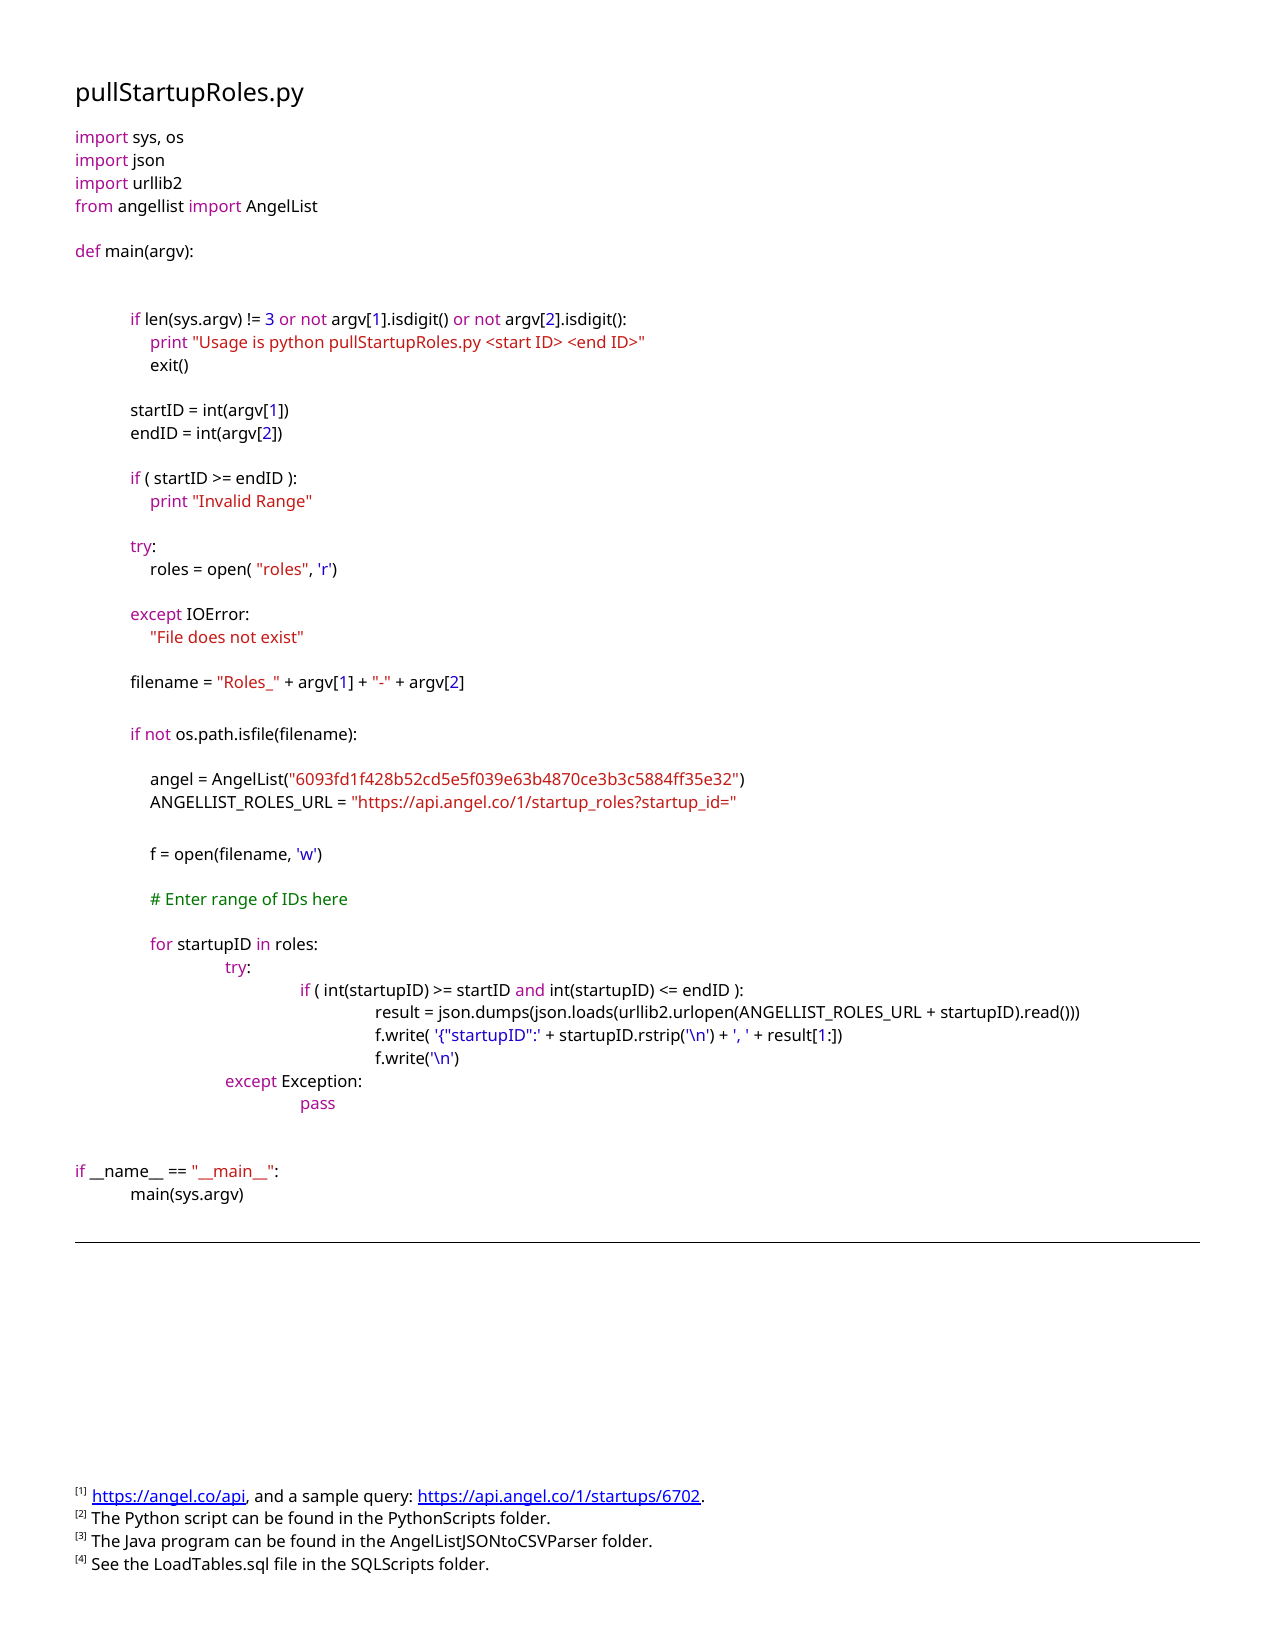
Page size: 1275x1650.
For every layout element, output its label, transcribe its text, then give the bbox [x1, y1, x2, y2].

text exit() [75, 353, 1200, 376]
text pass [75, 1092, 1200, 1114]
text endID = int(argv[2]) [75, 421, 1200, 444]
text for startupID in roles: [75, 933, 1200, 956]
text try: [75, 956, 1200, 978]
text print "Usage is python pullStartupRoles.py <start ID> <end ID>" [75, 330, 1200, 353]
text except IOError: [75, 603, 1200, 626]
text if not os.path.isfile(filename): [75, 722, 1200, 745]
text import json [75, 149, 1200, 171]
text except Exception: [75, 1069, 1200, 1092]
text f = open(filename, 'w') [75, 842, 1200, 865]
text if ( startID >= endID ): [75, 467, 1200, 489]
text result = json.dumps(json.loads(urllib2.urlopen(ANGELLIST_ROLES_URL + startupID).read())) [75, 1001, 1200, 1024]
text if __name__ == "__main__": [75, 1160, 1200, 1183]
text ANGELLIST_ROLES_URL = "https://api.angel.co/1/startup_roles?startup_id=" [75, 791, 1200, 813]
text def main(argv): [75, 239, 1200, 262]
text print "Invalid Range" [75, 489, 1200, 512]
text import sys, os [75, 126, 1200, 149]
text # Enter range of IDs here [75, 887, 1200, 910]
text from angellist import AngelList [75, 194, 1200, 217]
text if len(sys.argv) != 3 or not argv[1].isdigit() or not argv[2].isdigit(): [75, 308, 1200, 330]
text roles = open( "roles", 'r') [75, 557, 1200, 580]
text import urllib2 [75, 171, 1200, 194]
text startID = int(argv[1]) [75, 398, 1200, 421]
text pullStartupRoles.py [75, 75, 1200, 109]
text f.write('\n') [75, 1046, 1200, 1069]
text try: [75, 535, 1200, 557]
text if ( int(startupID) >= startID and int(startupID) <= endID ): [75, 978, 1200, 1001]
text main(sys.argv) [75, 1183, 1200, 1205]
text angel = AngelList("6093fd1f428b52cd5e5f039e63b4870ce3b3c5884ff35e32") [75, 768, 1200, 791]
text filename = "Roles_" + argv[1] + "-" + argv[2] [75, 671, 1200, 694]
text "File does not exist" [75, 626, 1200, 648]
text f.write( '{"startupID":' + startupID.rstrip('\n') + ', ' + result[1:]) [75, 1024, 1200, 1046]
